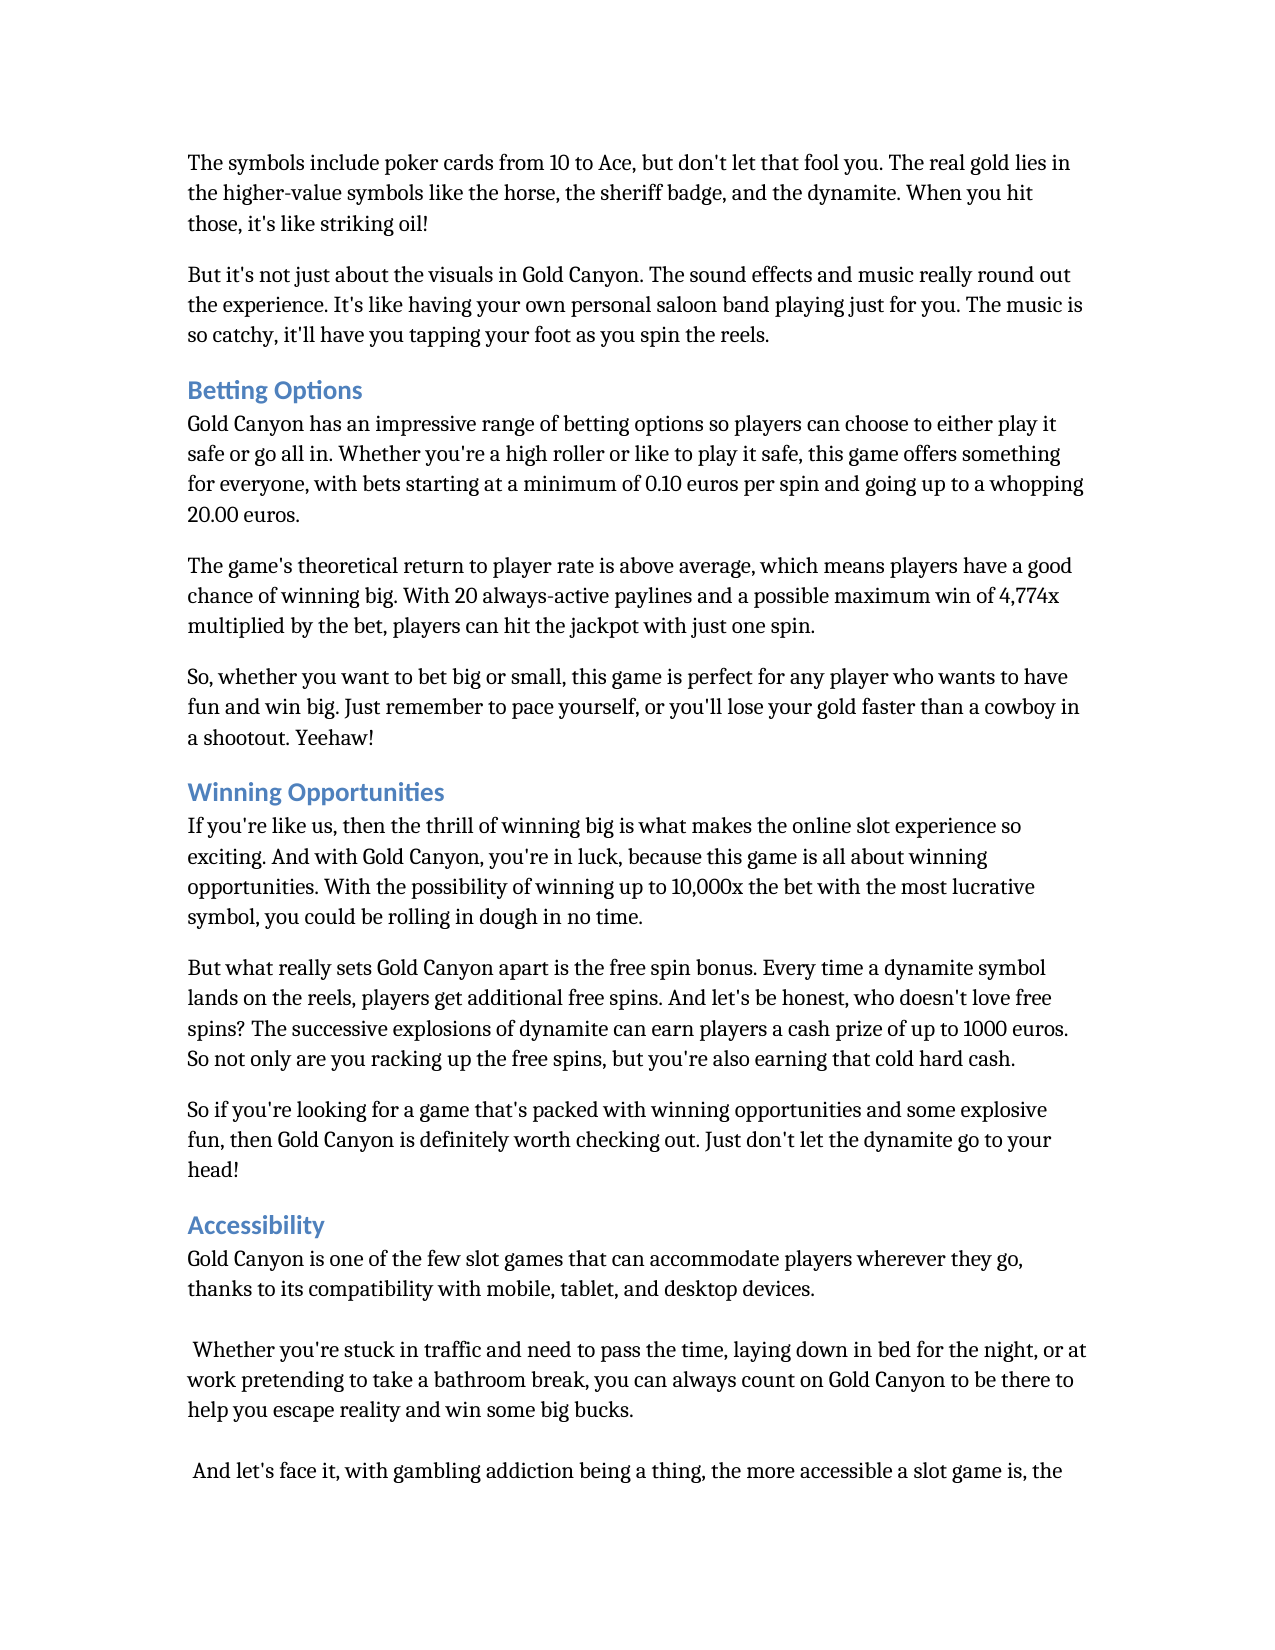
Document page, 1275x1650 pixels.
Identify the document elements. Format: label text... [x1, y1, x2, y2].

text So, whether you want to bet big or small, this game is perfect for any player who wants to have fun and win big. Just remember to pace yourself, or you'll lose your gold faster than a cowboy in a shootout. Yeehaw! [187, 664, 1087, 751]
text But it's not just about the visuals in Gold Canyon. The sound effects and music really round out the experience. It's like having your own personal saloon band playing just for you. The music is so catchy, it'll have you tapping your foot as you spin the reels. [187, 261, 1087, 348]
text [187, 1246, 1087, 1484]
text Gold Canyon has an impressive range of betting options so players can choose to either play it safe or go all in. Whether you're a high roller or like to play it safe, this game offers something for everyone, with bets starting at a minimum of 0.10 euros per spin and going up to a whopping 20.00 euros. [187, 411, 1087, 528]
text The game's theoretical return to player rate is above average, which means players have a good chance of winning big. With 20 always-active paylines and a possible maximum win of 4,774x multiplied by the bet, players can hit the jackpot with just one spin. [187, 552, 1087, 639]
subtitle Accessibility [187, 1208, 1087, 1241]
text If you're like us, then the thrill of winning big is what makes the online slot experience so exciting. And with Gold Canyon, you're in luck, because this game is all about winning opportunities. With the possibility of winning up to 10,000x the bet with the most lucrative symbol, you could be rolling in dough in no time. [187, 813, 1087, 930]
subtitle Winning Opportunities [187, 775, 1087, 808]
text But what really sets Gold Canyon apart is the free spin bonus. Every time a dynamite symbol lands on the reels, players get additional free spins. And let's be honest, who doesn't love free spins? The successive explosions of dynamite can earn players a cash prize of up to 1000 euros. So not only are you racking up the free spins, but you're also earning that cold hard cash. [187, 955, 1087, 1072]
text The symbols include poker cards from 10 to Ace, but don't let that fool you. The real gold lies in the higher-value symbols like the horse, the sheriff badge, and the dynamite. When you hit those, it's like striking oil! [187, 150, 1087, 237]
subtitle Betting Options [187, 373, 1087, 406]
text So if you're looking for a game that's packed with winning opportunities and some explosive fun, then Gold Canyon is definitely worth checking out. Just don't let the dynamite go to your head! [187, 1097, 1087, 1183]
